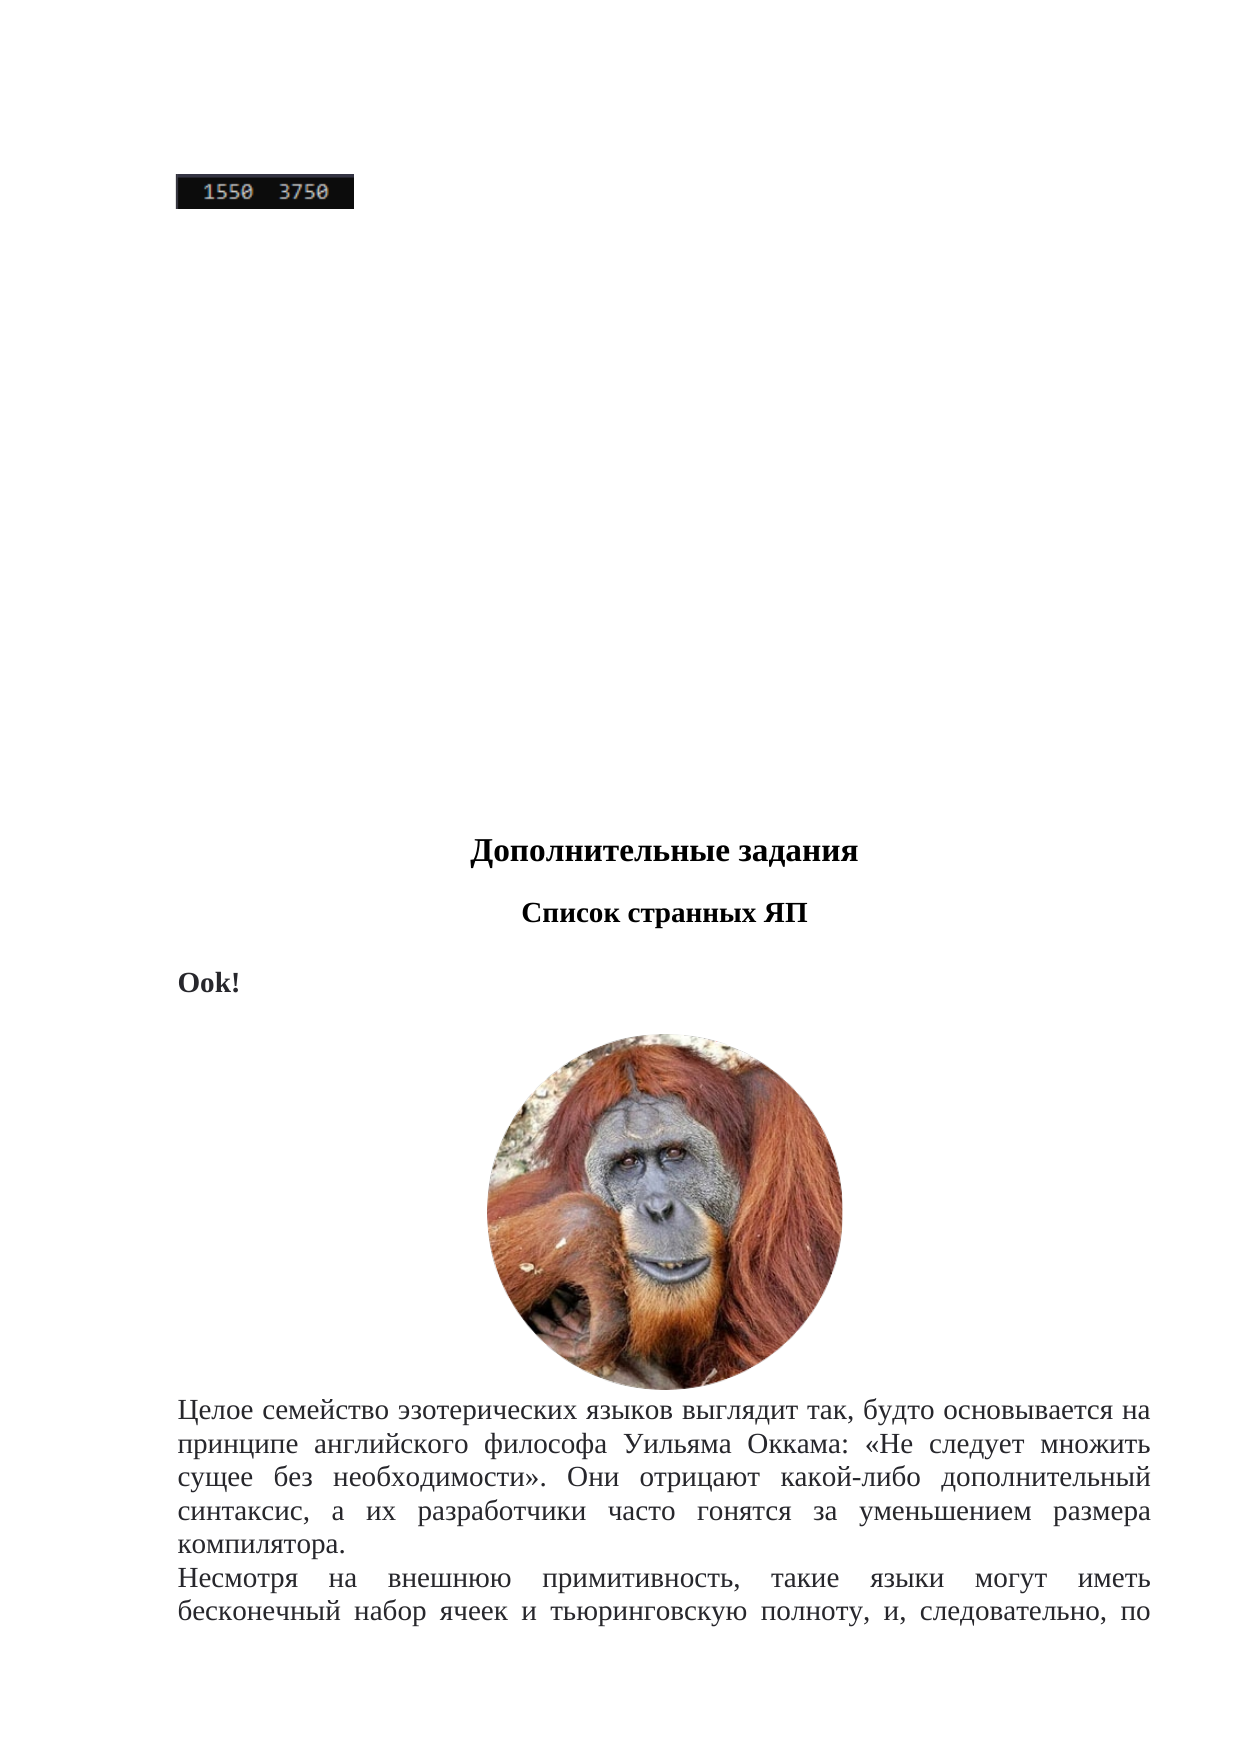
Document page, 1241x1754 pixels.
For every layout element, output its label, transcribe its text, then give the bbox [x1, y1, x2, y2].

picture [175, 174, 354, 209]
subtitle Ook! [177, 965, 1152, 999]
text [177, 1560, 1152, 1627]
text Список странных ЯП [177, 896, 1152, 929]
text Дополнительные задания [177, 831, 1152, 869]
text Целое семейство эзотерических языков выглядит так, будто основывается на принципе английского философа Уильяма Оккама: «Не следует множить сущее без необходимости». Они отрицают какой-либо дополнительный синтаксис, а их разработчики часто гонятся за уменьшением размера компилятора. [177, 1392, 1152, 1560]
picture [486, 1033, 843, 1390]
